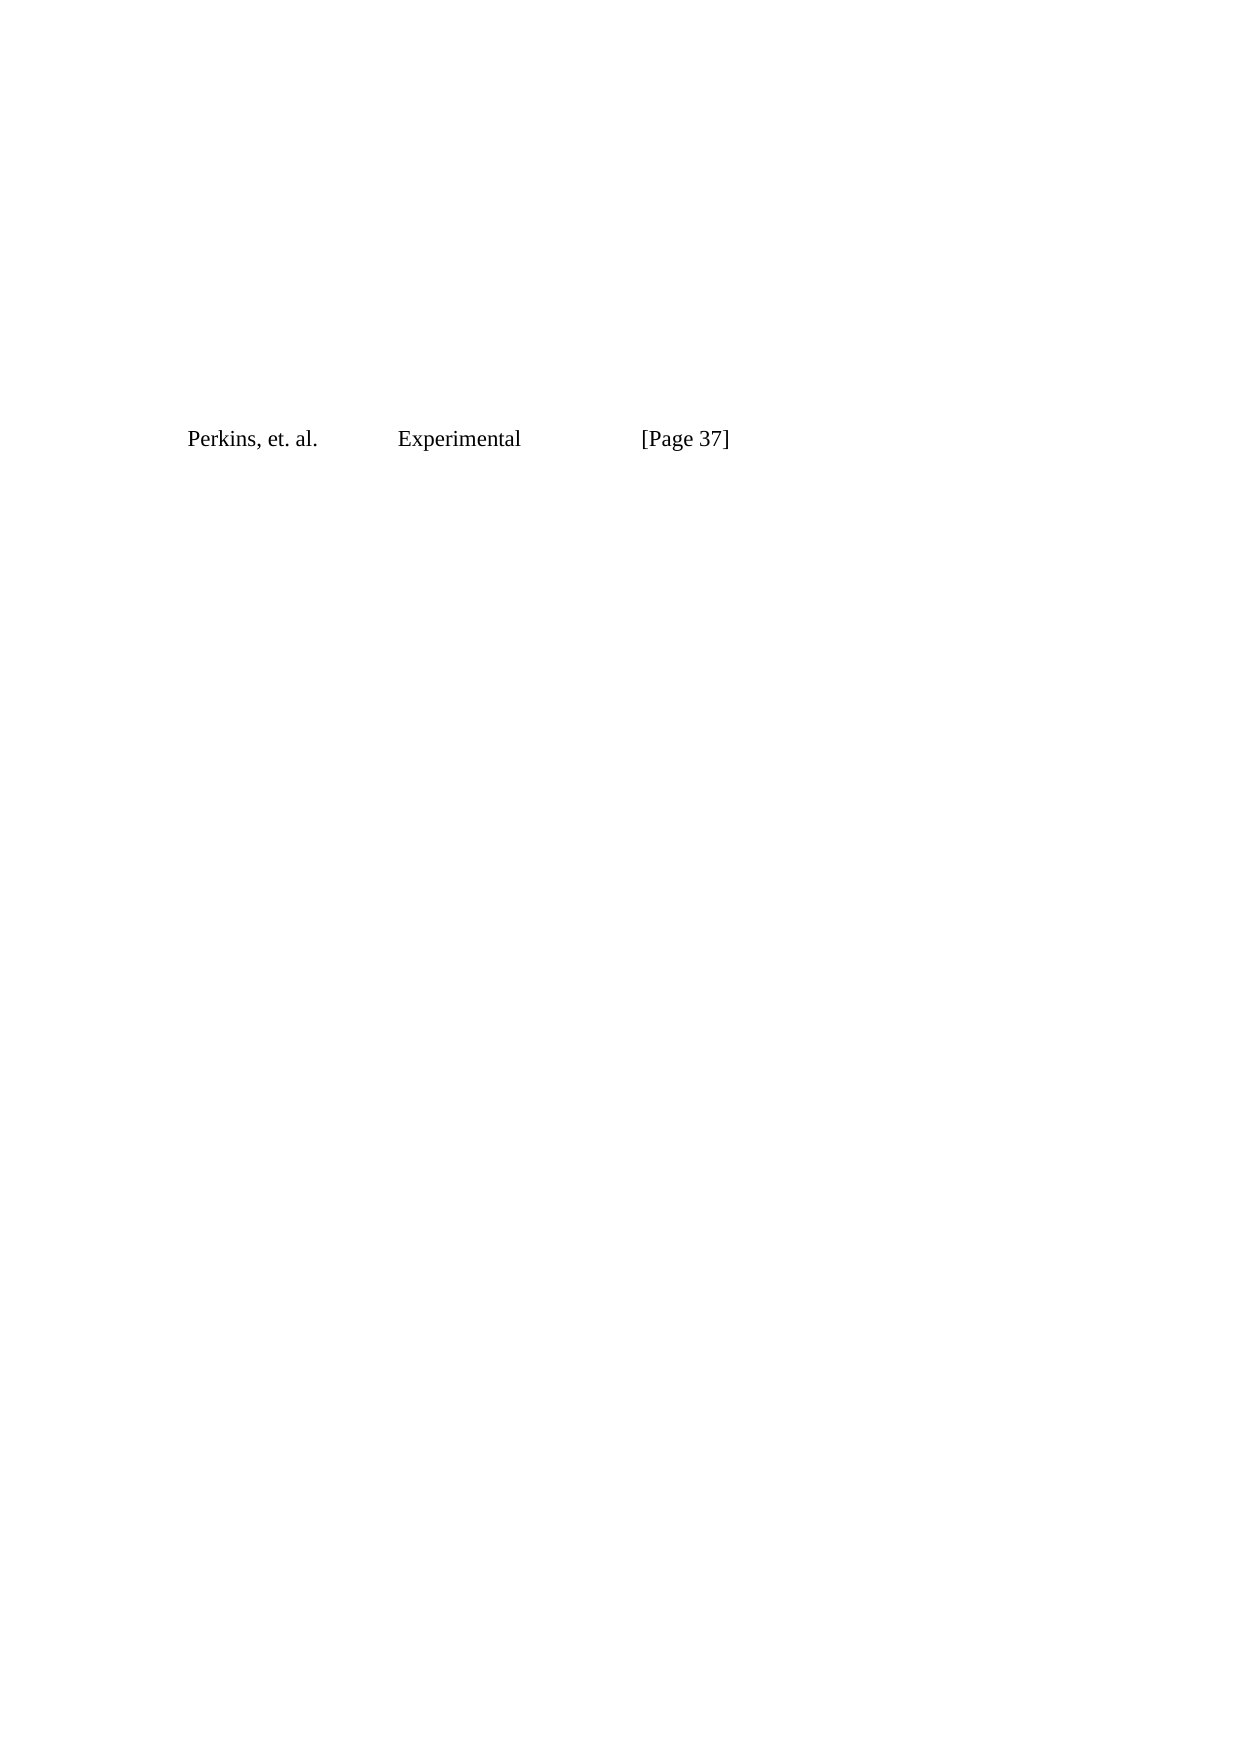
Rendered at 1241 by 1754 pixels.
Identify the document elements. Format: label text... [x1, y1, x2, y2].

text Perkins, et. al. Experimental [Page 37] [187, 422, 1053, 454]
